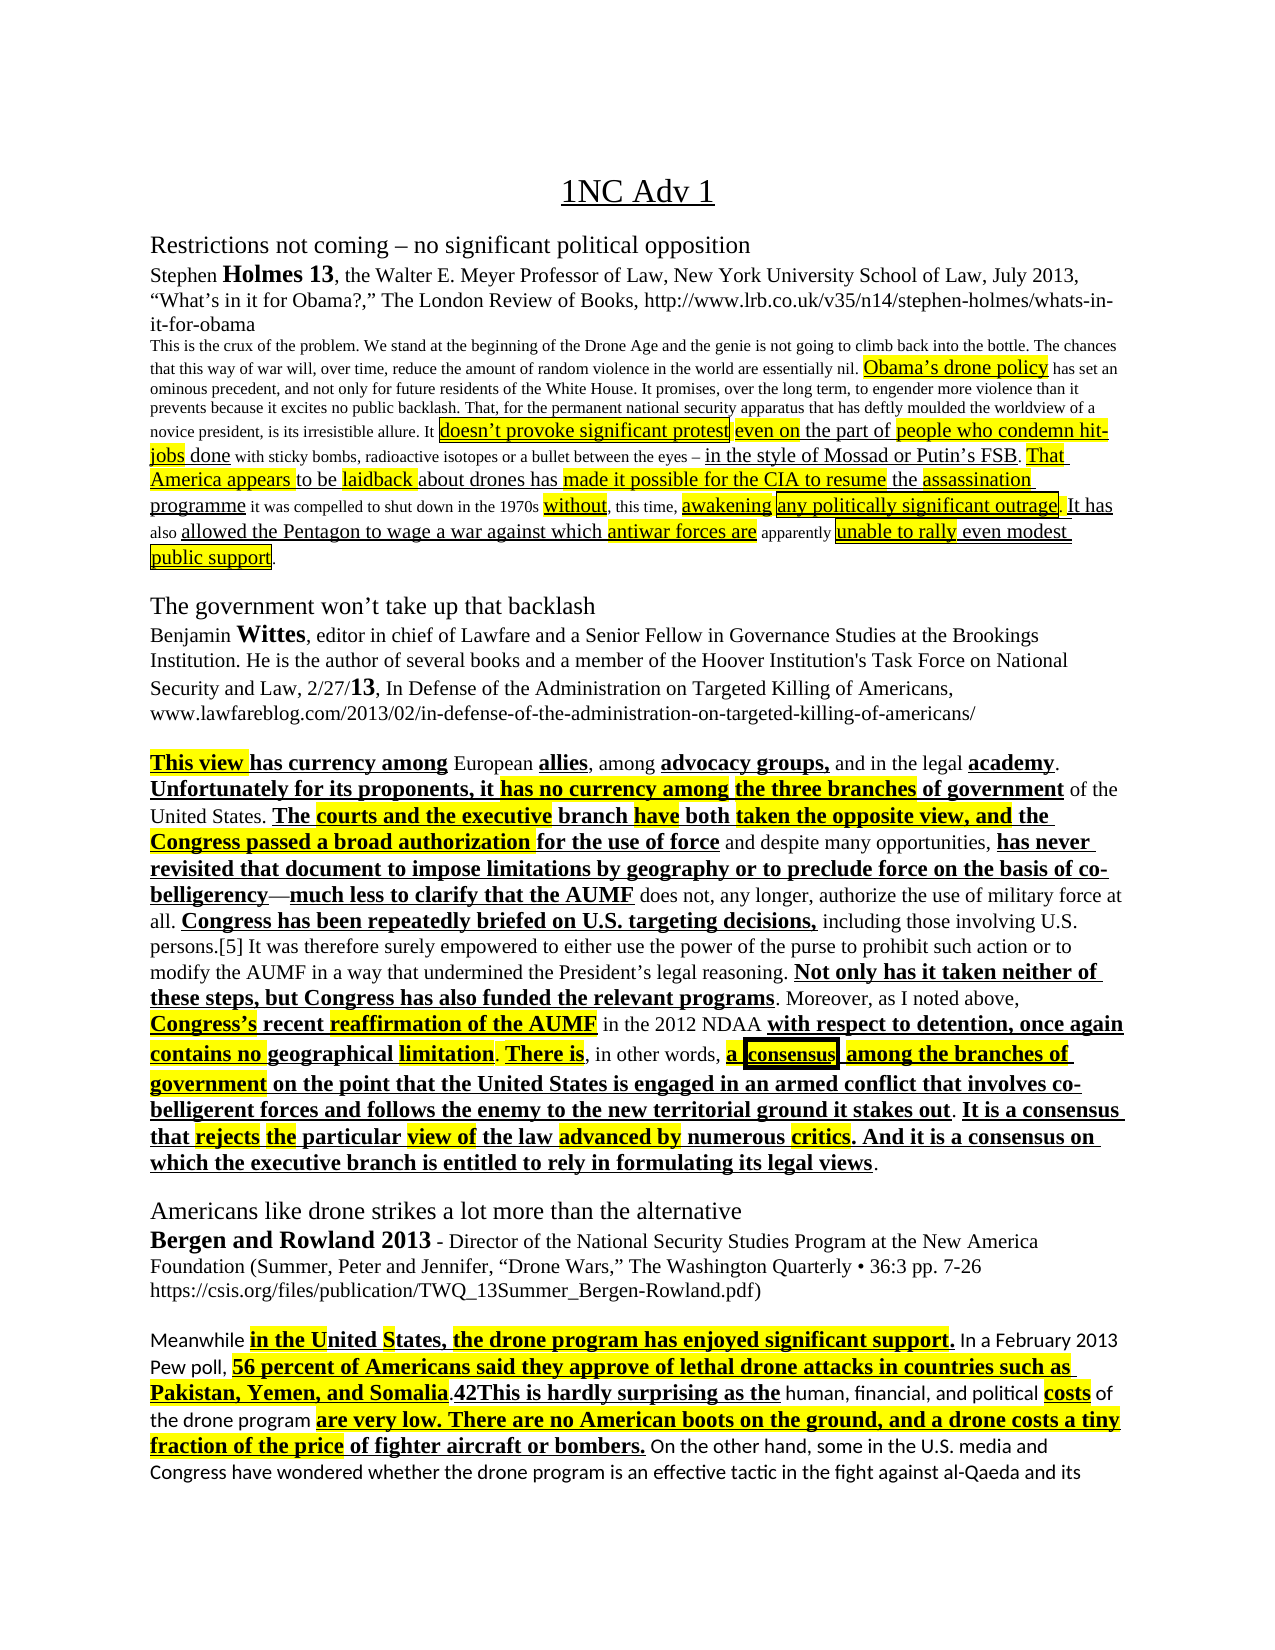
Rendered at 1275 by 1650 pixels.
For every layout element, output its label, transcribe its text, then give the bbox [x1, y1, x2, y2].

text This view has currency among European allies, among advocacy groups, and in the legal academy. Unfortunately for its proponents, it has no currency among the three branches of government of the United States. The courts and the executive branch have both taken the opposite view, and the Congress passed a broad authorization for the use of force and despite many opportunities, has never revisited that document to impose limitations by geography or to preclude force on the basis of co-belligerency—much less to clarify that the AUMF does not, any longer, authorize the use of military force at all. Congress has been repeatedly briefed on U.S. targeting decisions, including those involving U.S. persons.[5] It was therefore surely empowered to either use the power of the purse to prohibit such action or to modify the AUMF in a way that undermined the President’s legal reasoning. Not only has it taken neither of these steps, but Congress has also funded the relevant programs. Moreover, as I noted above, Congress’s recent reaffirmation of the AUMF in the 2012 NDAA with respect to detention, once again contains no geographical limitation. There is, in other words, a consensus among the branches of government on the point that the United States is engaged in an armed conflict that involves co-belligerent forces and follows the enemy to the new territorial ground it stakes out. It is a consensus that rejects the particular view of the law advanced by numerous critics. And it is a consensus on which the executive branch is entitled to rely in formulating its legal views. [150, 749, 1125, 1176]
subtitle The government won’t take up that backlash [150, 591, 1125, 619]
text Stephen Holmes 13, the Walter E. Meyer Professor of Law, New York University School of Law, July 2013, “What’s in it for Obama?,” The London Review of Books, http://www.lrb.co.uk/v35/n14/stephen-holmes/whats-in-it-for-obama [150, 259, 1125, 336]
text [150, 1326, 1125, 1484]
text Benjamin Wittes, editor in chief of Lawfare and a Senior Fellow in Governance Studies at the Brookings Institution. He is the author of several books and a member of the Hoover Institution's Task Force on National Security and Law, 2/27/13, In Defense of the Administration on Targeted Killing of Americans, www.lawfareblog.com/2013/02/in-defense-of-the-administration-on-targeted-killing-of-americans/ [150, 619, 1125, 725]
subtitle Americans like drone strikes a lot more than the alternative [150, 1196, 1125, 1225]
subtitle 1NC Adv 1 [150, 171, 1125, 209]
text Bergen and Rowland 2013 - Director of the National Security Studies Program at the New America Foundation (Summer, Peter and Jennifer, “Drone Wars,” The Washington Quarterly • 36:3 pp. 7-26 https://csis.org/files/publication/TWQ_13Summer_Bergen-Rowland.pdf) [150, 1225, 1125, 1302]
text This is the crux of the problem. We stand at the beginning of the Drone Age and the genie is not going to climb back into the bottle. The chances that this way of war will, over time, reduce the amount of random violence in the world are essentially nil. Obama’s drone policy has set an ominous precedent, and not only for future residents of the White House. It promises, over the long term, to engender more violence than it prevents because it excites no public backlash. That, for the permanent national security apparatus that has deftly moulded the worldview of a novice president, is its irresistible allure. It doesn’t provoke significant protest even on the part of people who condemn hit-jobs done with sticky bombs, radioactive isotopes or a bullet between the eyes – in the style of Mossad or Putin’s FSB. That America appears to be laidback about drones has made it possible for the CIA to resume the assassination programme it was compelled to shut down in the 1970s without, this time, awakening any politically significant outrage. It has also allowed the Pentagon to wage a war against which antiwar forces are apparently unable to rally even modest public support. [150, 336, 1125, 570]
subtitle Restrictions not coming – no significant political opposition [150, 230, 1125, 259]
